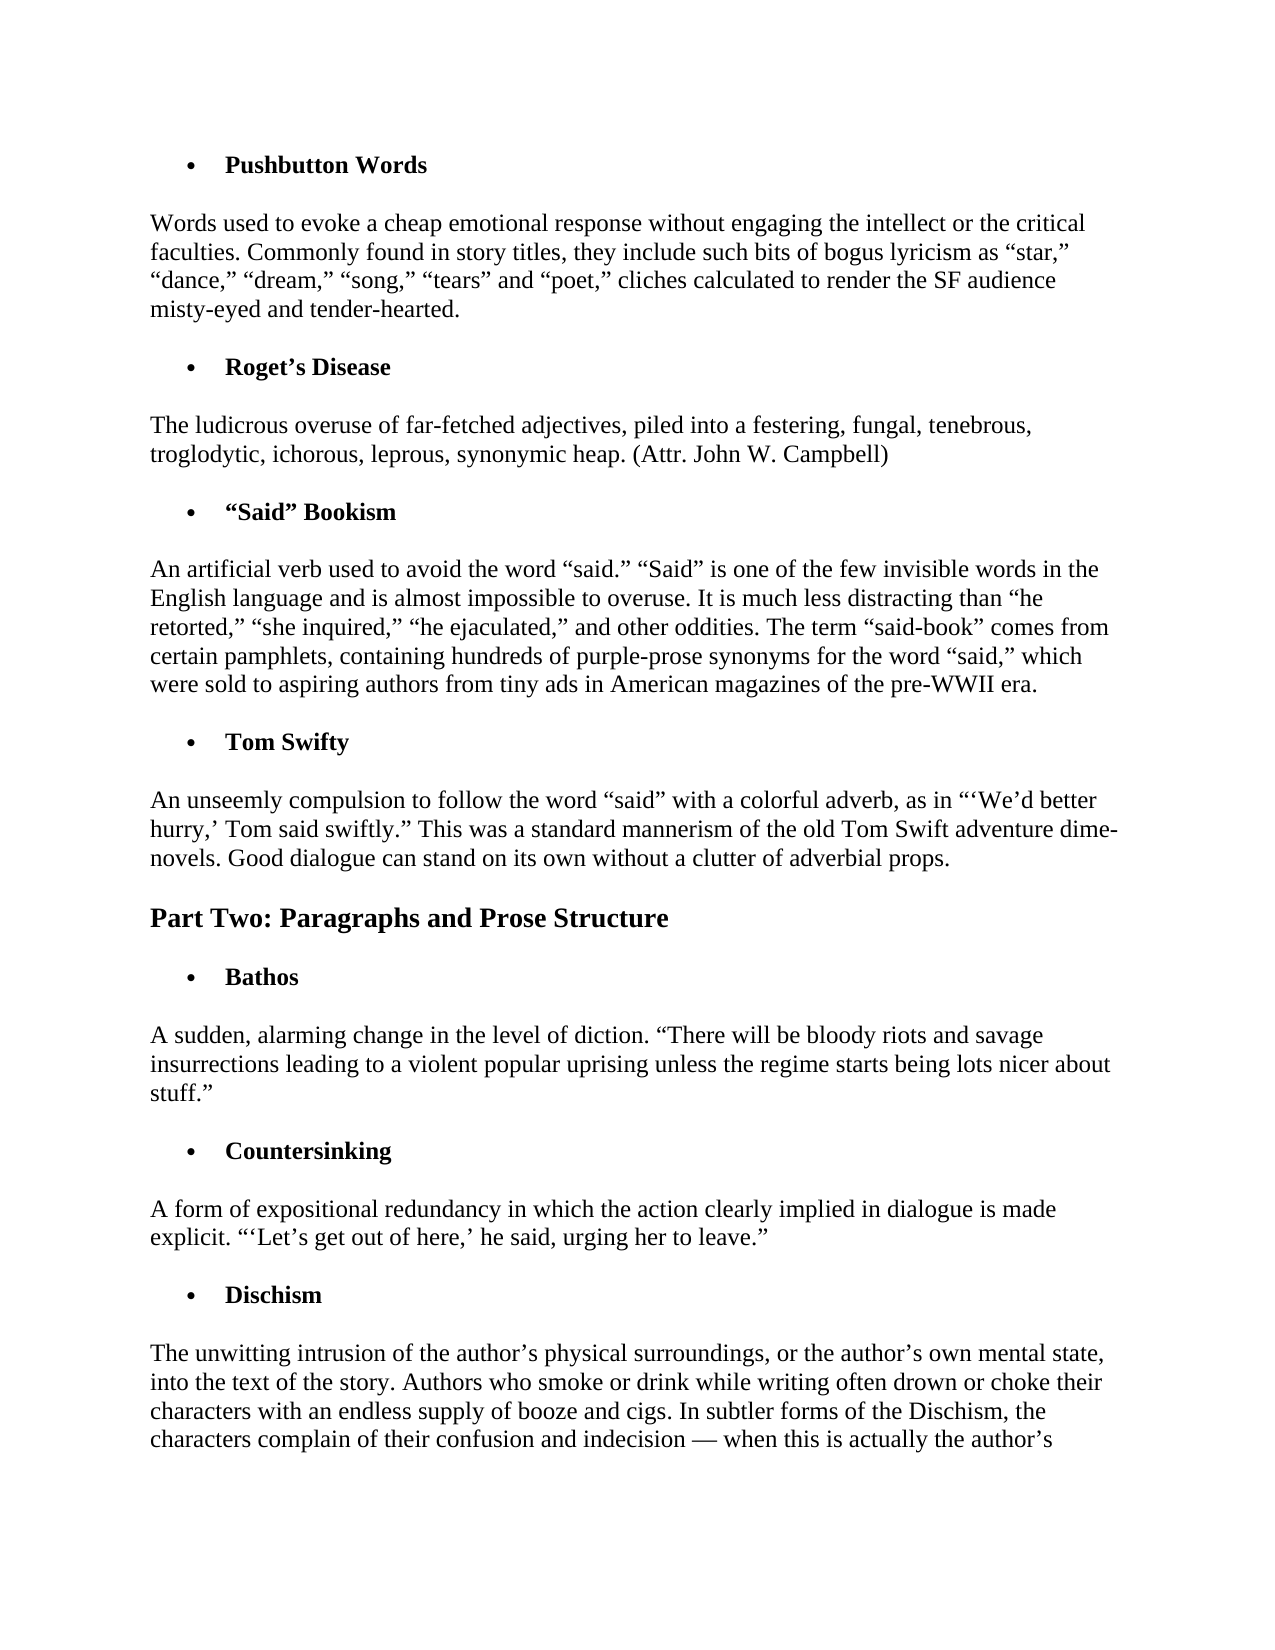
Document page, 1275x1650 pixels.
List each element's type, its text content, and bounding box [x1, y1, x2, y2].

text Part Two: Paragraphs and Prose Structure [150, 901, 1125, 933]
text The ludicrous overuse of far-fetched adjectives, piled into a festering, fungal, tenebrous, troglodytic, ichorous, leprous, synonymic heap. (Attr. John W. Campbell) [150, 410, 1125, 467]
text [150, 1338, 1125, 1453]
list Pushbutton Words [187, 150, 1125, 179]
list Roget’s Disease [187, 352, 1125, 381]
text An unseemly compulsion to follow the word “said” with a colorful adverb, as in “‘We’d better hurry,’ Tom said swiftly.” This was a standard mannerism of the old Tom Swift adventure dime-novels. Good dialogue can stand on its own without a clutter of adverbial props. [150, 785, 1125, 872]
text Words used to evoke a cheap emotional response without engaging the intellect or the critical faculties. Commonly found in story titles, they include such bits of bogus lyricism as “star,” “dance,” “dream,” “song,” “tears” and “poet,” cliches calculated to render the SF audience misty-eyed and tender-hearted. [150, 208, 1125, 323]
list “Said” Bookism [187, 497, 1125, 525]
text A form of expositional redundancy in which the action clearly implied in dialogue is made explicit. “‘Let’s get out of here,’ he said, urging her to leave.” [150, 1194, 1125, 1251]
list Dischism [187, 1280, 1125, 1309]
list Bathos [187, 962, 1125, 991]
list Tom Swifty [187, 727, 1125, 756]
list Countersinking [187, 1136, 1125, 1164]
text An artificial verb used to avoid the word “said.” “Said” is one of the few invisible words in the English language and is almost impossible to overuse. It is much less distracting than “he retorted,” “she inquired,” “he ejaculated,” and other oddities. The term “said-book” comes from certain pamphlets, containing hundreds of purple-prose synonyms for the word “said,” which were sold to aspiring authors from tiny ads in American magazines of the pre-WWII era. [150, 554, 1125, 698]
text A sudden, alarming change in the level of diction. “There will be bloody riots and savage insurrections leading to a violent popular uprising unless the regime starts being lots nicer about stuff.” [150, 1020, 1125, 1107]
